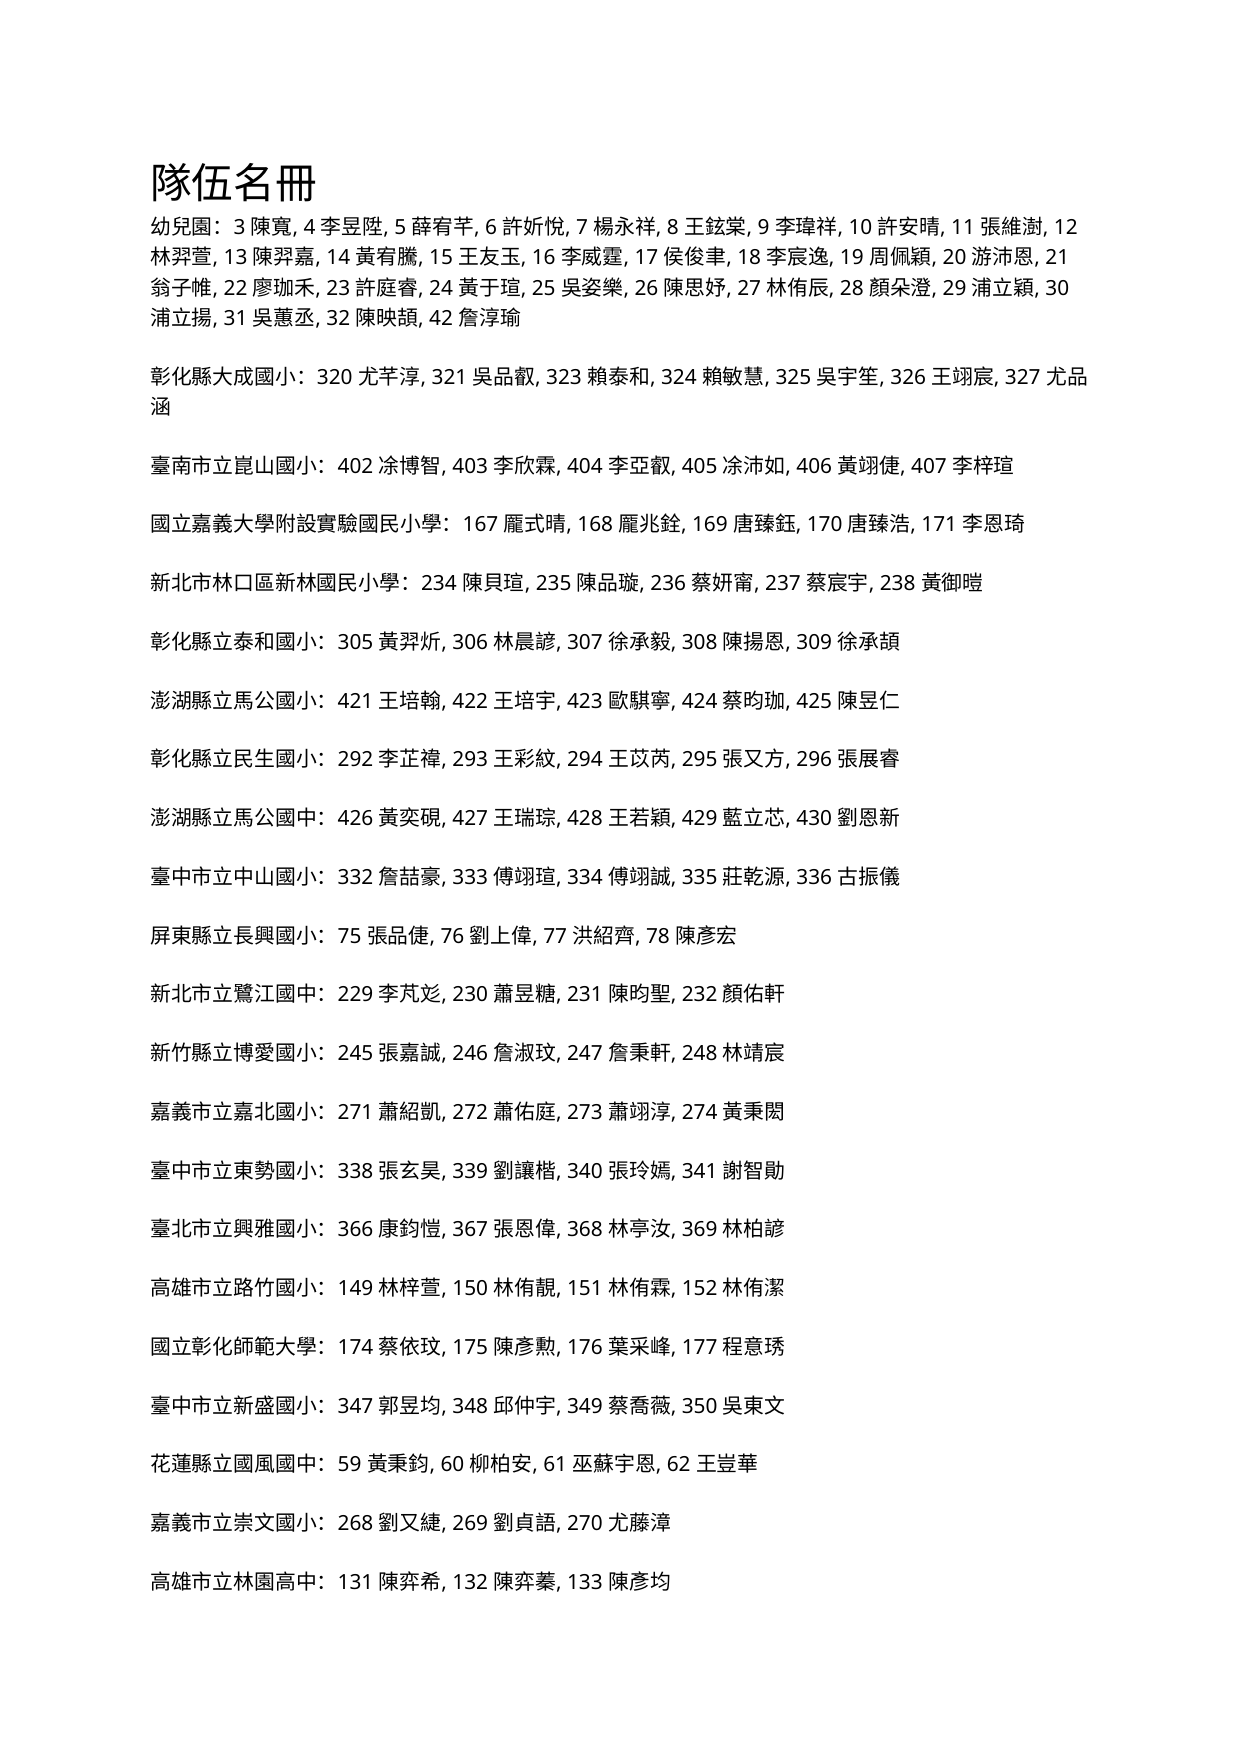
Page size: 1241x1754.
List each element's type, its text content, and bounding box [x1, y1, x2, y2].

text 新北市林口區新林國民小學：234 陳貝瑄, 235 陳品璇, 236 蔡妍甯, 237 蔡宸宇, 238 黃御暟 [150, 566, 1090, 597]
text 國立彰化師範大學：174 蔡依玟, 175 陳彥勲, 176 葉采峰, 177 程意琇 [150, 1330, 1090, 1361]
text 花蓮縣立國風國中：59 黃秉鈞, 60 柳柏安, 61 巫蘇宇恩, 62 王豈華 [150, 1448, 1090, 1478]
text 彰化縣大成國小：320 尤芊淳, 321 吳品叡, 323 賴泰和, 324 賴敏慧, 325 吳宇笙, 326 王翊宸, 327 尤品涵 [150, 360, 1090, 421]
text 臺中市立新盛國小：347 郭昱均, 348 邱仲宇, 349 蔡喬薇, 350 吳東文 [150, 1389, 1090, 1419]
text 臺北市立興雅國小：366 康鈞愷, 367 張恩偉, 368 林亭汝, 369 林柏諺 [150, 1213, 1090, 1243]
text 臺中市立東勢國小：338 張玄昊, 339 劉讓楷, 340 張玲嫣, 341 謝智勛 [150, 1154, 1090, 1184]
text 國立嘉義大學附設實驗國民小學：167 龎式晴, 168 龎兆銓, 169 唐臻鈺, 170 唐臻浩, 171 李恩琦 [150, 508, 1090, 538]
text 澎湖縣立馬公國小：421 王培翰, 422 王培宇, 423 歐騏寧, 424 蔡昀珈, 425 陳昱仁 [150, 684, 1090, 714]
text 高雄市立路竹國小：149 林梓萱, 150 林侑靚, 151 林侑霖, 152 林侑潔 [150, 1271, 1090, 1302]
text 彰化縣立泰和國小：305 黃羿炘, 306 林晨諺, 307 徐承毅, 308 陳揚恩, 309 徐承頡 [150, 625, 1090, 656]
text 隊伍名冊 [150, 150, 1090, 210]
text 嘉義市立崇文國小：268 劉又緁, 269 劉貞語, 270 尤藤漳 [150, 1506, 1090, 1537]
text 臺南市立崑山國小：402 凃博智, 403 李欣霖, 404 李亞叡, 405 凃沛如, 406 黃翊倢, 407 李梓瑄 [150, 449, 1090, 479]
text 新北市立鷺江國中：229 李芃彣, 230 蕭昱糖, 231 陳昀聖, 232 顏佑軒 [150, 978, 1090, 1008]
text 高雄市立林園高中：131 陳弈希, 132 陳弈蓁, 133 陳彥均 [150, 1565, 1090, 1596]
text 彰化縣立民生國小：292 李芷禕, 293 王彩紋, 294 王苡芮, 295 張又方, 296 張展睿 [150, 743, 1090, 773]
text 澎湖縣立馬公國中：426 黃奕硯, 427 王瑞琮, 428 王若穎, 429 藍立芯, 430 劉恩新 [150, 801, 1090, 832]
text 幼兒園：3 陳寬, 4 李昱陞, 5 薛宥芊, 6 許妡悅, 7 楊永祥, 8 王鉉棠, 9 李瑋祥, 10 許安晴, 11 張維澍, 12 林羿萱, 13 陳羿嘉, 14 黃宥騰, 15 王友玉, 16 李威霆, 17 侯俊聿, 18 李宸逸, 19 周佩穎, 20 游沛恩, 21 翁子帷, 22 廖珈禾, 23 許庭睿, 24 黃于瑄, 25 吳姿樂, 26 陳思妤, 27 林侑辰, 28 顏朵澄, 29 浦立穎, 30 浦立揚, 31 吳蕙丞, 32 陳映頡, 42 詹淳瑜 [150, 210, 1090, 332]
text 嘉義市立嘉北國小：271 蕭紹凱, 272 蕭佑庭, 273 蕭翊淳, 274 黃秉閎 [150, 1095, 1090, 1126]
text 臺中市立中山國小：332 詹喆豪, 333 傅翊瑄, 334 傅翊誠, 335 莊乾源, 336 古振儀 [150, 860, 1090, 891]
text 屏東縣立長興國小：75 張品倢, 76 劉上偉, 77 洪紹齊, 78 陳彥宏 [150, 919, 1090, 949]
text 新竹縣立博愛國小：245 張嘉誠, 246 詹淑玟, 247 詹秉軒, 248 林靖宸 [150, 1036, 1090, 1067]
